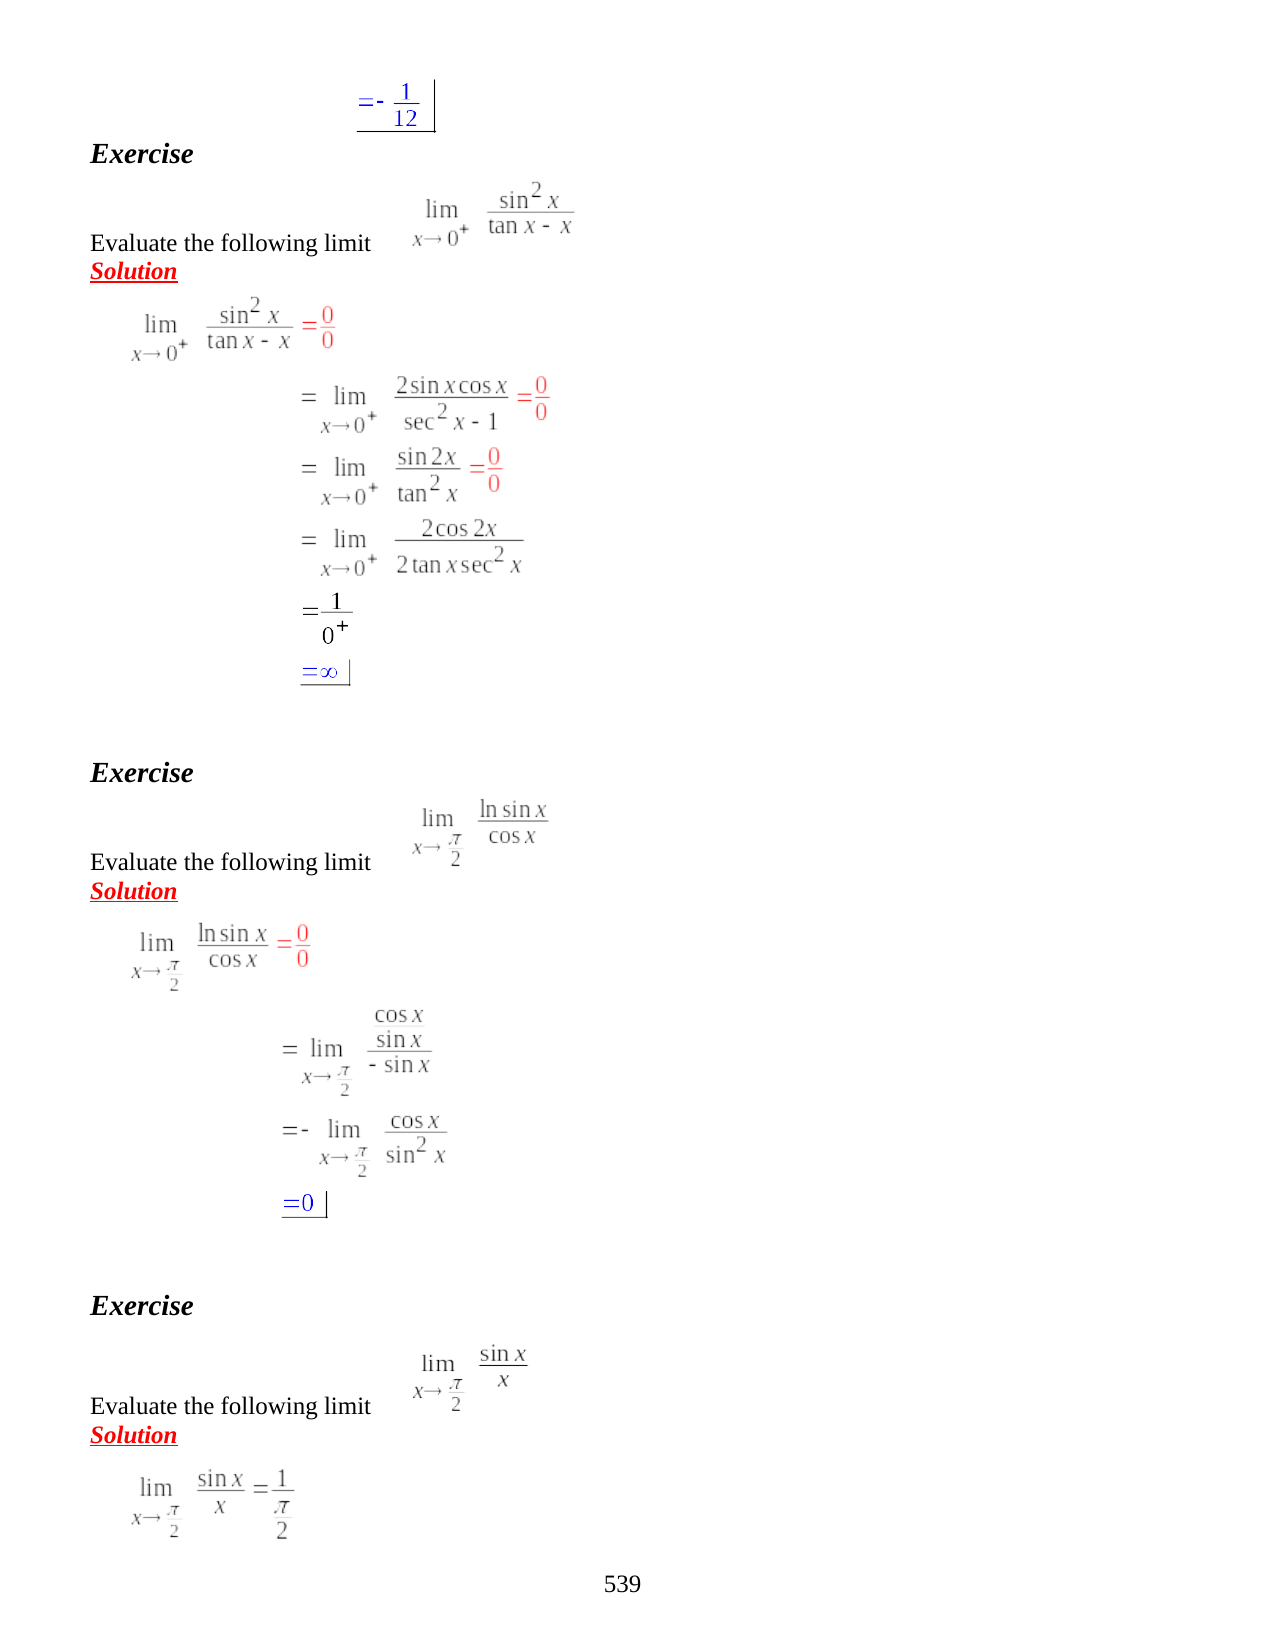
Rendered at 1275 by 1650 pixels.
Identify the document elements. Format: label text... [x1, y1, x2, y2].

text Evaluate the following limit [90, 1338, 1155, 1420]
text Exercise [90, 755, 1155, 789]
text Evaluate the following limit [90, 175, 1155, 256]
text Solution [90, 1420, 1155, 1449]
text Exercise [90, 136, 1155, 170]
text Solution [90, 256, 1155, 285]
text Exercise [90, 1288, 1155, 1321]
text Evaluate the following limit [90, 794, 1155, 876]
text Solution [90, 876, 1155, 904]
